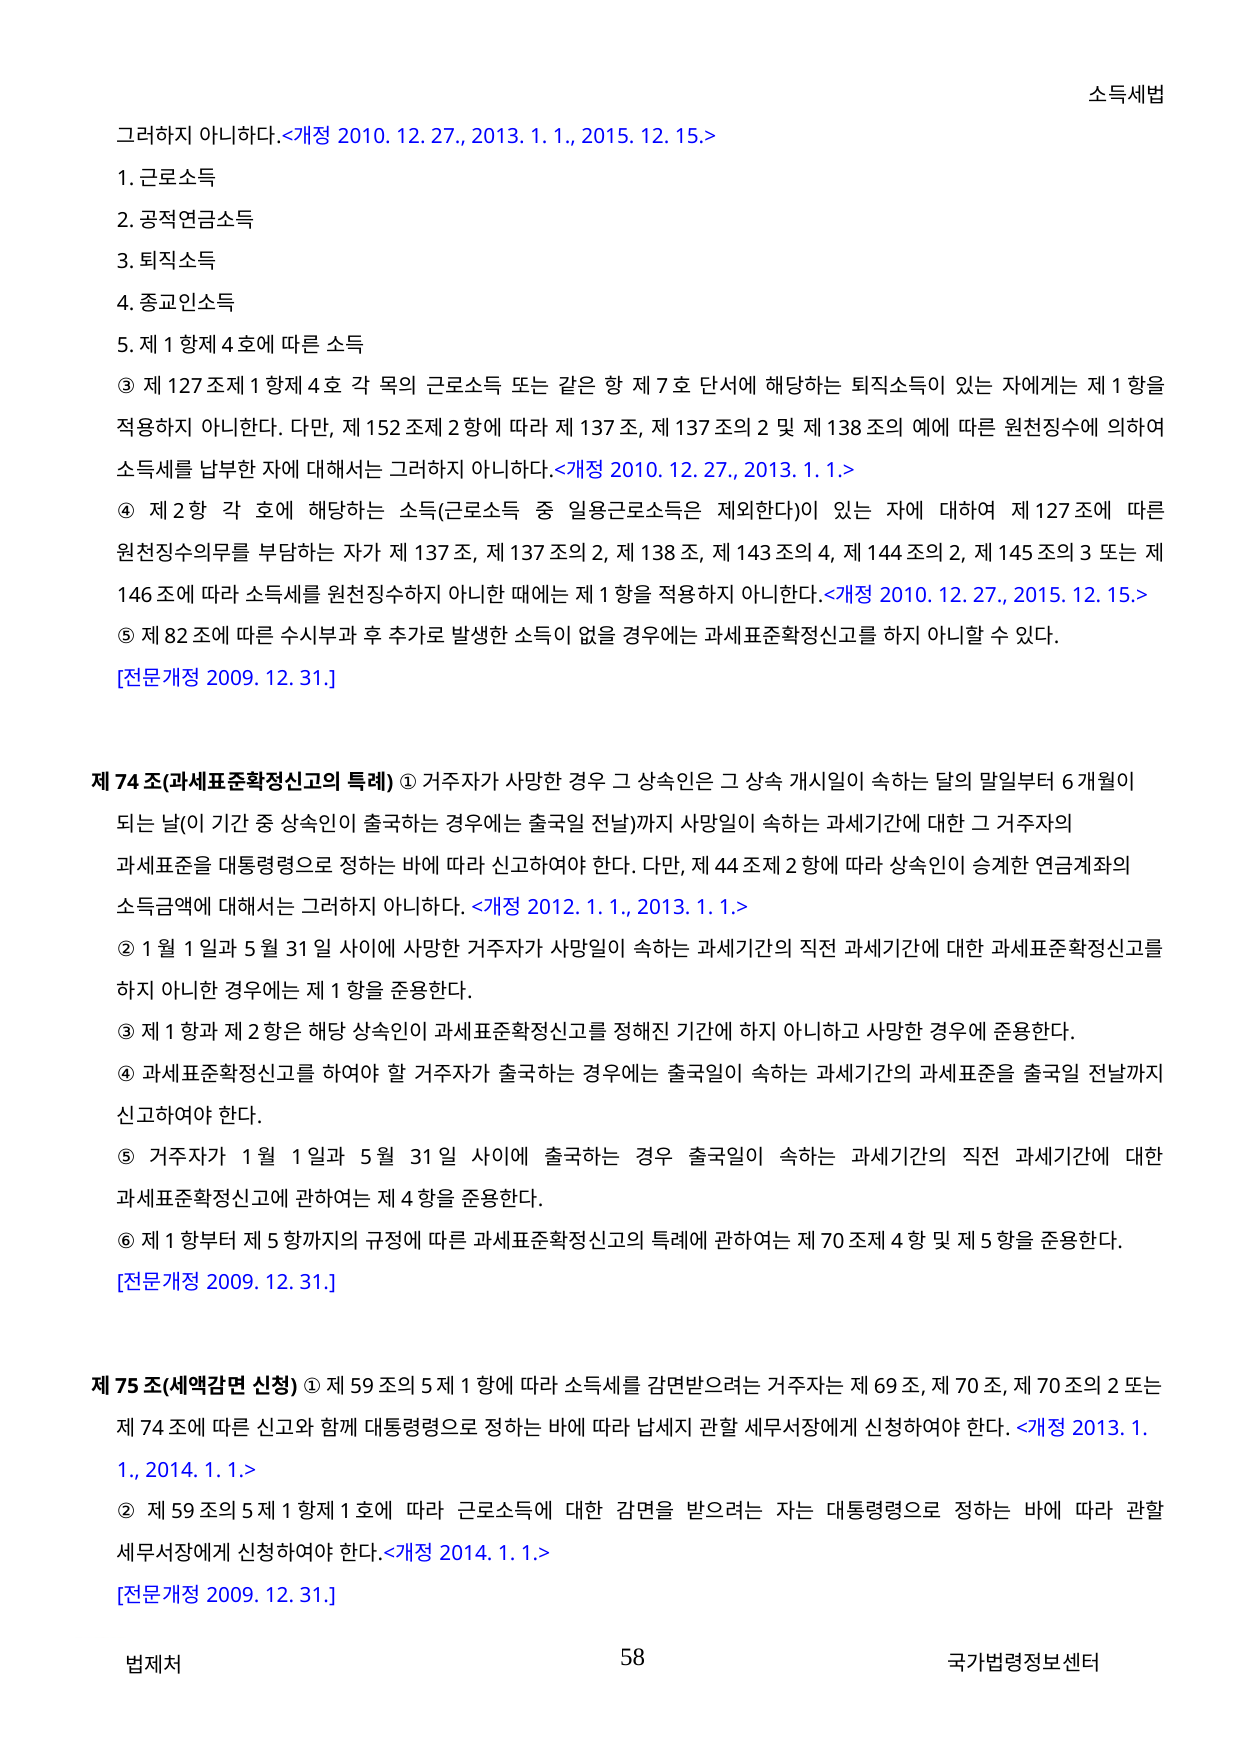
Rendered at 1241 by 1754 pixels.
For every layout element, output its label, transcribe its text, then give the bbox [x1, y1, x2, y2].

text [전문개정 2009. 12. 31.] [117, 650, 1165, 692]
text [전문개정 2009. 12. 31.] [117, 1254, 1165, 1296]
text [117, 108, 1165, 150]
text ② 제59조의5제1항제1호에 따라 근로소득에 대한 감면을 받으려는 자는 대통령령으로 정하는 바에 따라 관할 세무서장에게 신청하여야 한다.<개정 2014. 1. 1.> [117, 1483, 1165, 1567]
text 2. 공적연금소득 [117, 192, 1165, 233]
text [전문개정 2009. 12. 31.] [117, 1567, 1165, 1608]
text ⑥ 제1항부터 제5항까지의 규정에 따른 과세표준확정신고의 특례에 관하여는 제70조제4항 및 제5항을 준용한다. [117, 1212, 1165, 1254]
text 제74조(과세표준확정신고의 특례) ① 거주자가 사망한 경우 그 상속인은 그 상속 개시일이 속하는 달의 말일부터 6개월이 되는 날(이 기간 중 상속인이 출국하는 경우에는 출국일 전날)까지 사망일이 속하는 과세기간에 대한 그 거주자의 과세표준을 대통령령으로 정하는 바에 따라 신고하여야 한다. 다만, 제44조제2항에 따라 상속인이 승계한 연금계좌의 소득금액에 대해서는 그러하지 아니하다. <개정 2012. 1. 1., 2013. 1. 1.> [92, 754, 1165, 921]
text ④ 과세표준확정신고를 하여야 할 거주자가 출국하는 경우에는 출국일이 속하는 과세기간의 과세표준을 출국일 전날까지 신고하여야 한다. [117, 1046, 1165, 1129]
text 제75조(세액감면 신청) ① 제59조의5제1항에 따라 소득세를 감면받으려는 거주자는 제69조, 제70조, 제70조의2 또는 제74조에 따른 신고와 함께 대통령령으로 정하는 바에 따라 납세지 관할 세무서장에게 신청하여야 한다. <개정 2013. 1. 1., 2014. 1. 1.> [92, 1358, 1165, 1483]
text ③ 제1항과 제2항은 해당 상속인이 과세표준확정신고를 정해진 기간에 하지 아니하고 사망한 경우에 준용한다. [117, 1004, 1165, 1046]
text ④ 제2항 각 호에 해당하는 소득(근로소득 중 일용근로소득은 제외한다)이 있는 자에 대하여 제127조에 따른 원천징수의무를 부담하는 자가 제137조, 제137조의2, 제138조, 제143조의4, 제144조의2, 제145조의3 또는 제146조에 따라 소득세를 원천징수하지 아니한 때에는 제1항을 적용하지 아니한다.<개정 2010. 12. 27., 2015. 12. 15.> [117, 483, 1165, 608]
text ② 1월 1일과 5월 31일 사이에 사망한 거주자가 사망일이 속하는 과세기간의 직전 과세기간에 대한 과세표준확정신고를 하지 아니한 경우에는 제1항을 준용한다. [117, 921, 1165, 1004]
text 3. 퇴직소득 [117, 233, 1165, 275]
text ③ 제127조제1항제4호 각 목의 근로소득 또는 같은 항 제7호 단서에 해당하는 퇴직소득이 있는 자에게는 제1항을 적용하지 아니한다. 다만, 제152조제2항에 따라 제137조, 제137조의2 및 제138조의 예에 따른 원천징수에 의하여 소득세를 납부한 자에 대해서는 그러하지 아니하다.<개정 2010. 12. 27., 2013. 1. 1.> [117, 358, 1165, 483]
text 4. 종교인소득 [117, 275, 1165, 317]
text ⑤ 거주자가 1월 1일과 5월 31일 사이에 출국하는 경우 출국일이 속하는 과세기간의 직전 과세기간에 대한 과세표준확정신고에 관하여는 제4항을 준용한다. [117, 1129, 1165, 1212]
text 1. 근로소득 [117, 150, 1165, 192]
text 5. 제1항제4호에 따른 소득 [117, 317, 1165, 358]
text ⑤ 제82조에 따른 수시부과 후 추가로 발생한 소득이 없을 경우에는 과세표준확정신고를 하지 아니할 수 있다. [117, 608, 1165, 650]
